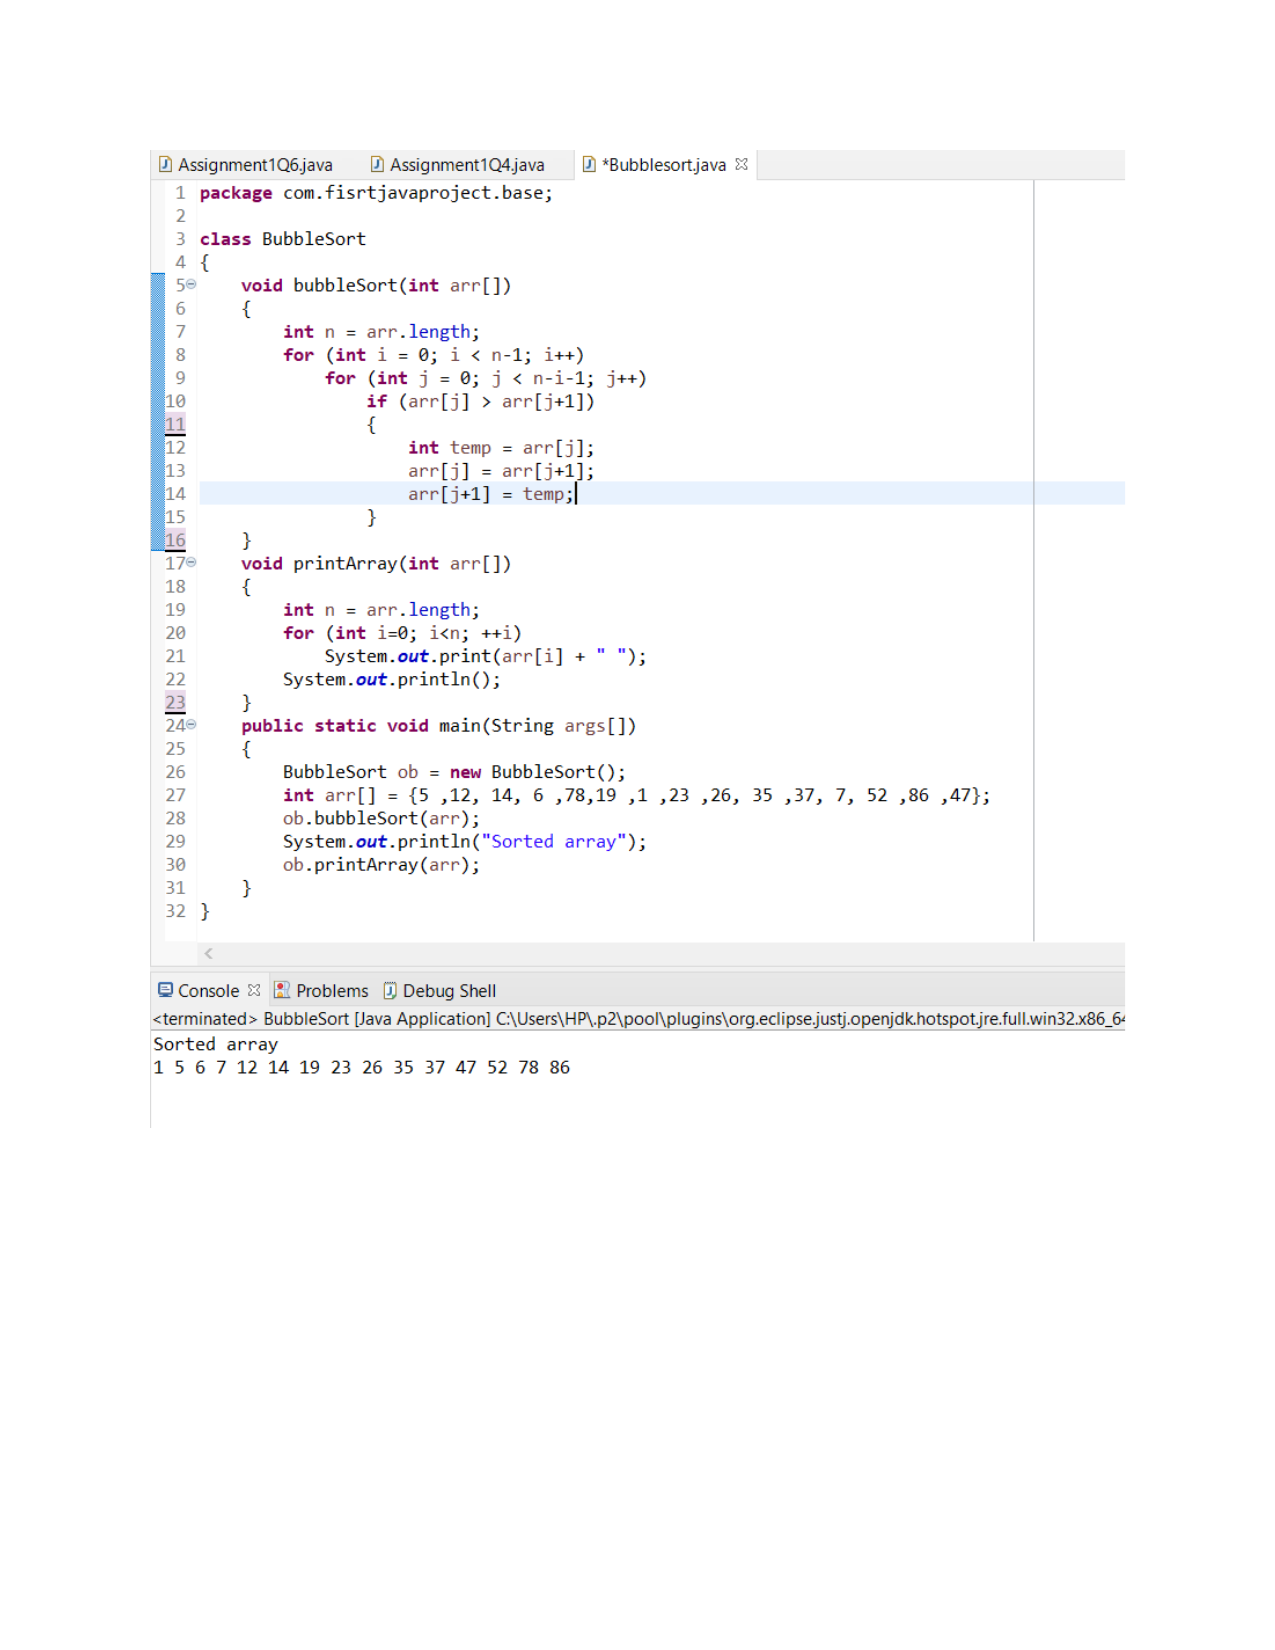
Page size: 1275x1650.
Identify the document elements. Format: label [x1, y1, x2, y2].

picture [150, 150, 1125, 1128]
